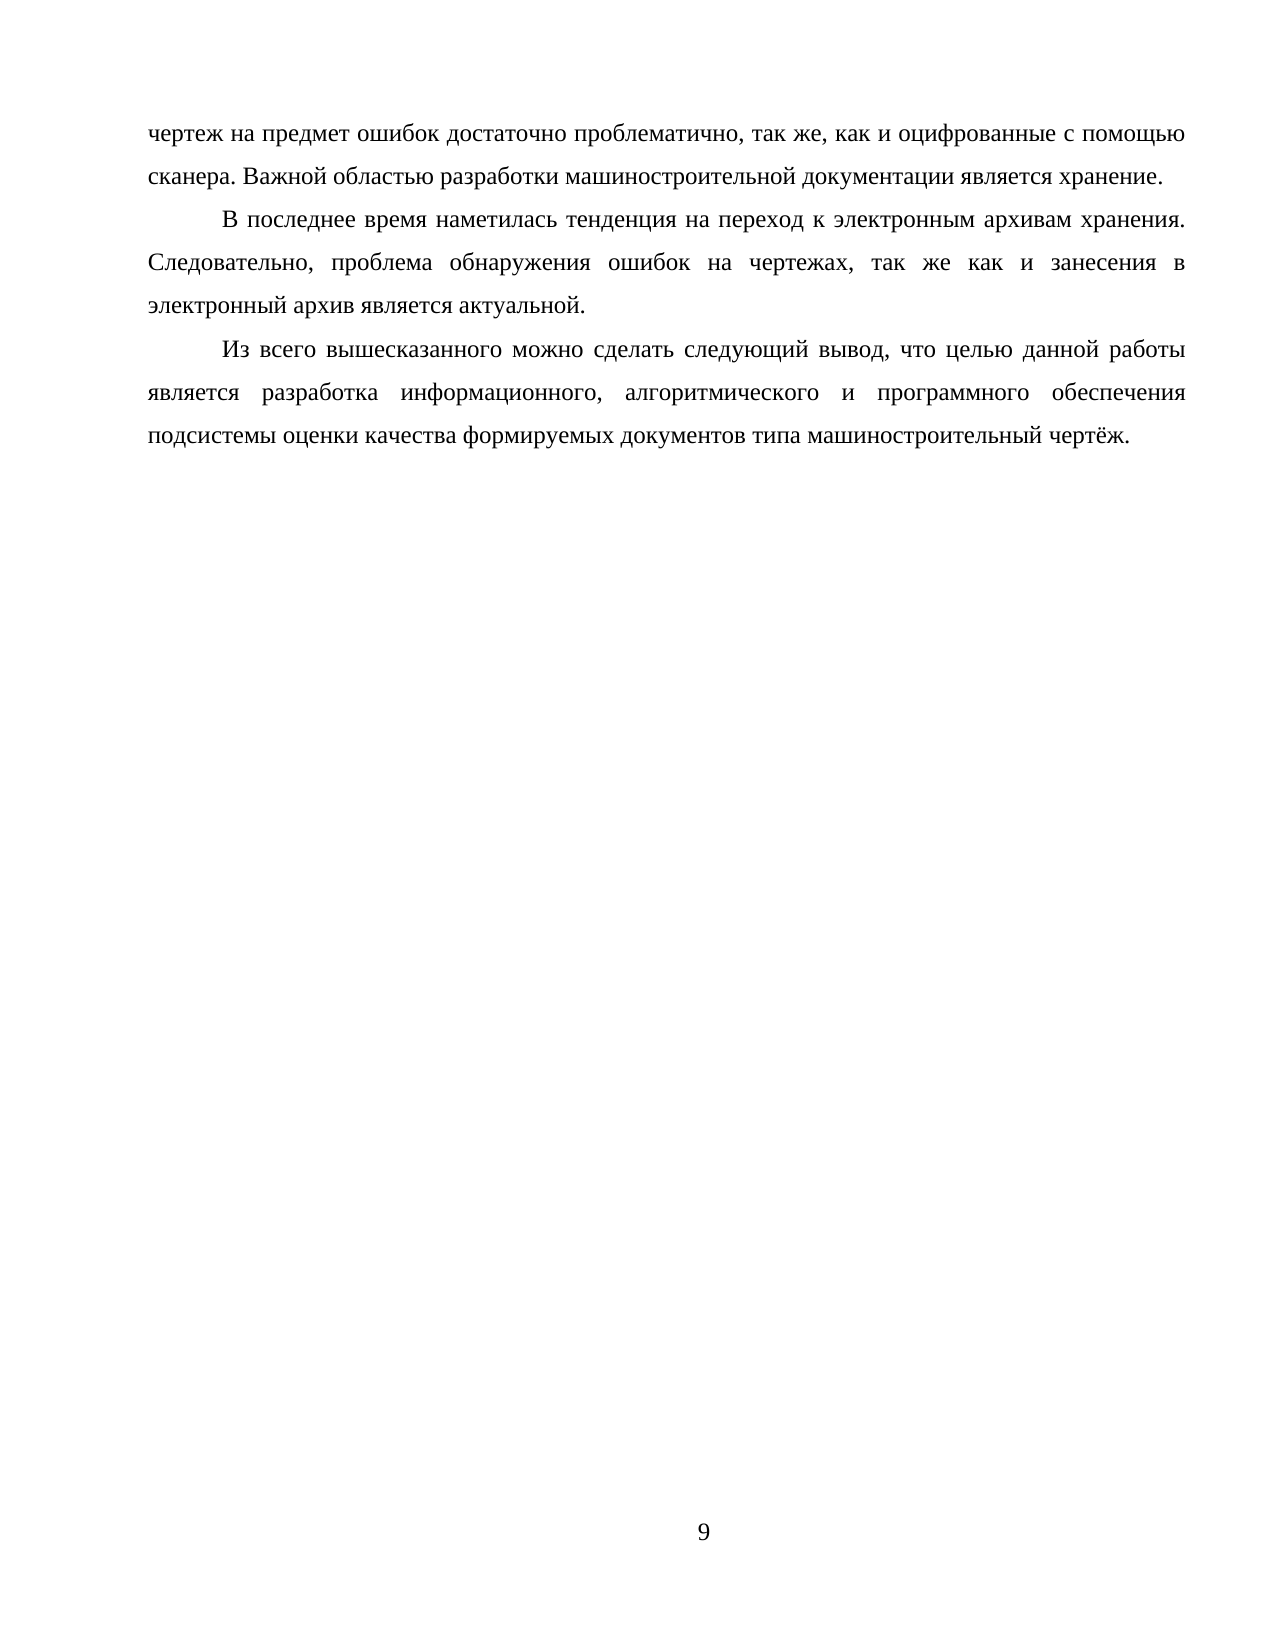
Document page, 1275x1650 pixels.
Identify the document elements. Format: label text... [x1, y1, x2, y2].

text Из всего вышесказанного можно сделать следующий вывод, что целью данной работы является разработка информационного, алгоритмического и программного обеспечения подсистемы оценки качества формируемых документов типа машиностроительный чертёж. [148, 334, 1186, 377]
text В последнее время наметилась тенденция на переход к электронным архивам хранения. Следовательно, проблема обнаружения ошибок на чертежах, так же как и занесения в электронный архив является актуальной. [148, 204, 1186, 248]
text Из всего вышесказанного можно сделать следующий вывод, что целью данной работы является разработка информационного, алгоритмического и программного обеспечения подсистемы оценки качества формируемых документов типа машиностроительный чертёж. [148, 406, 1186, 449]
text В последнее время наметилась тенденция на переход к электронным архивам хранения. Следовательно, проблема обнаружения ошибок на чертежах, так же как и занесения в электронный архив является актуальной. [148, 276, 1186, 319]
